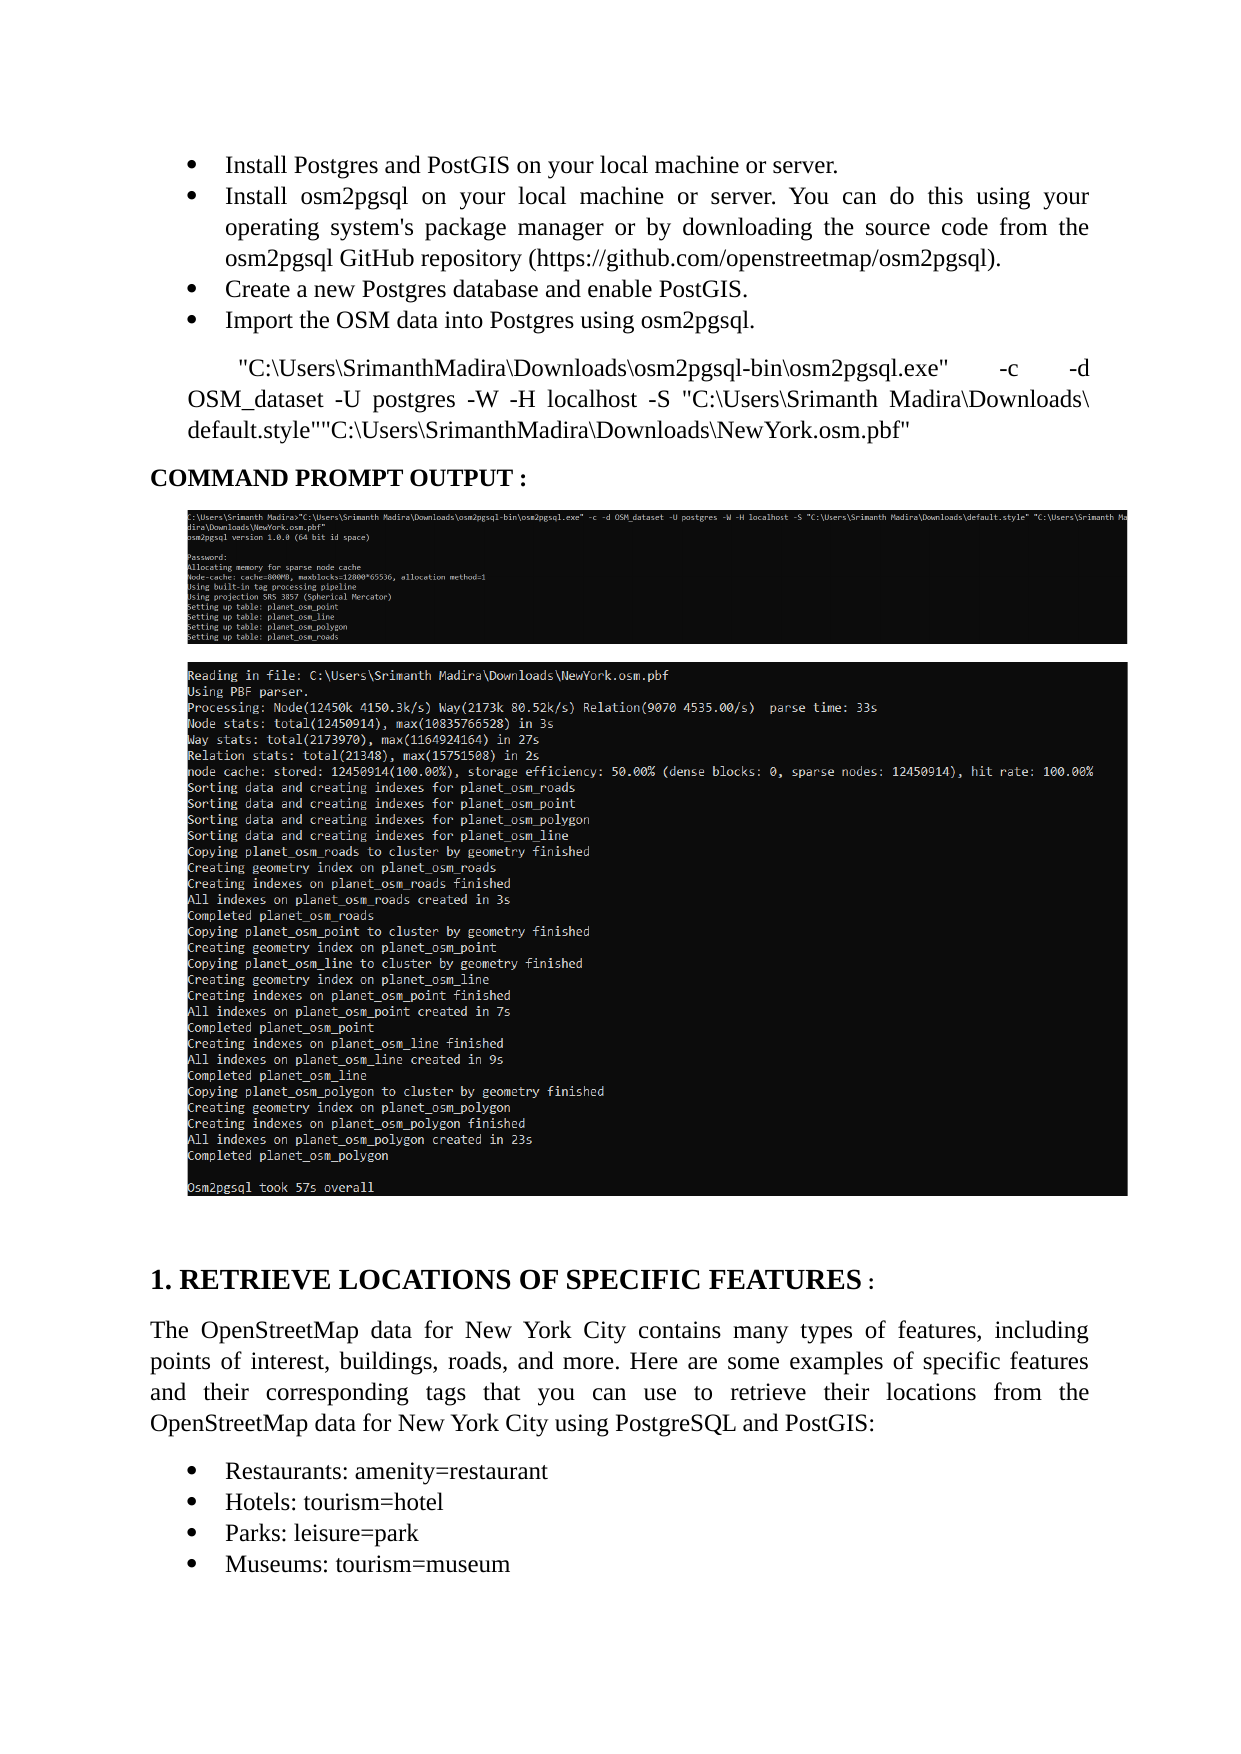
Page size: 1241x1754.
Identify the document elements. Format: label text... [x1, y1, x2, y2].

text COMMAND PROMPT OUTPUT : [150, 463, 1090, 491]
list Install Postgres and PostGIS on your local machine or server. [187, 150, 1090, 179]
list Hotels: tourism=hotel [187, 1487, 1090, 1516]
list Create a new Postgres database and enable PostGIS. [187, 274, 1090, 303]
picture [187, 662, 1128, 1196]
list Install osm2pgsql on your local machine or server. You can do this using your operating system's package manager or by downloading the source code from the osm2pgsql GitHub repository (https://github.com/openstreetmap/osm2pgsql). [187, 181, 1090, 272]
text "C:\Users\SrimanthMadira\Downloads\osm2pgsql-bin\osm2pgsql.exe" -c -d OSM_dataset -U postgres -W -H localhost -S "C:\Users\Srimanth Madira\Downloads\default.style""C:\Users\SrimanthMadira\Downloads\NewYork.osm.pbf" [187, 353, 1090, 444]
list Import the OSM data into Postgres using osm2pgsql. [187, 305, 1090, 334]
list Museums: tourism=museum [187, 1549, 1090, 1578]
picture [187, 510, 1128, 644]
text 1. RETRIEVE LOCATIONS OF SPECIFIC FEATURES : [150, 1262, 1090, 1296]
text The OpenStreetMap data for New York City contains many types of features, including points of interest, buildings, roads, and more. Here are some examples of specific features and their corresponding tags that you can use to retrieve their locations from the OpenStreetMap data for New York City using PostgreSQL and PostGIS: [150, 1315, 1090, 1437]
list Parks: leisure=park [187, 1518, 1090, 1547]
list Restaurants: amenity=restaurant [187, 1456, 1090, 1485]
